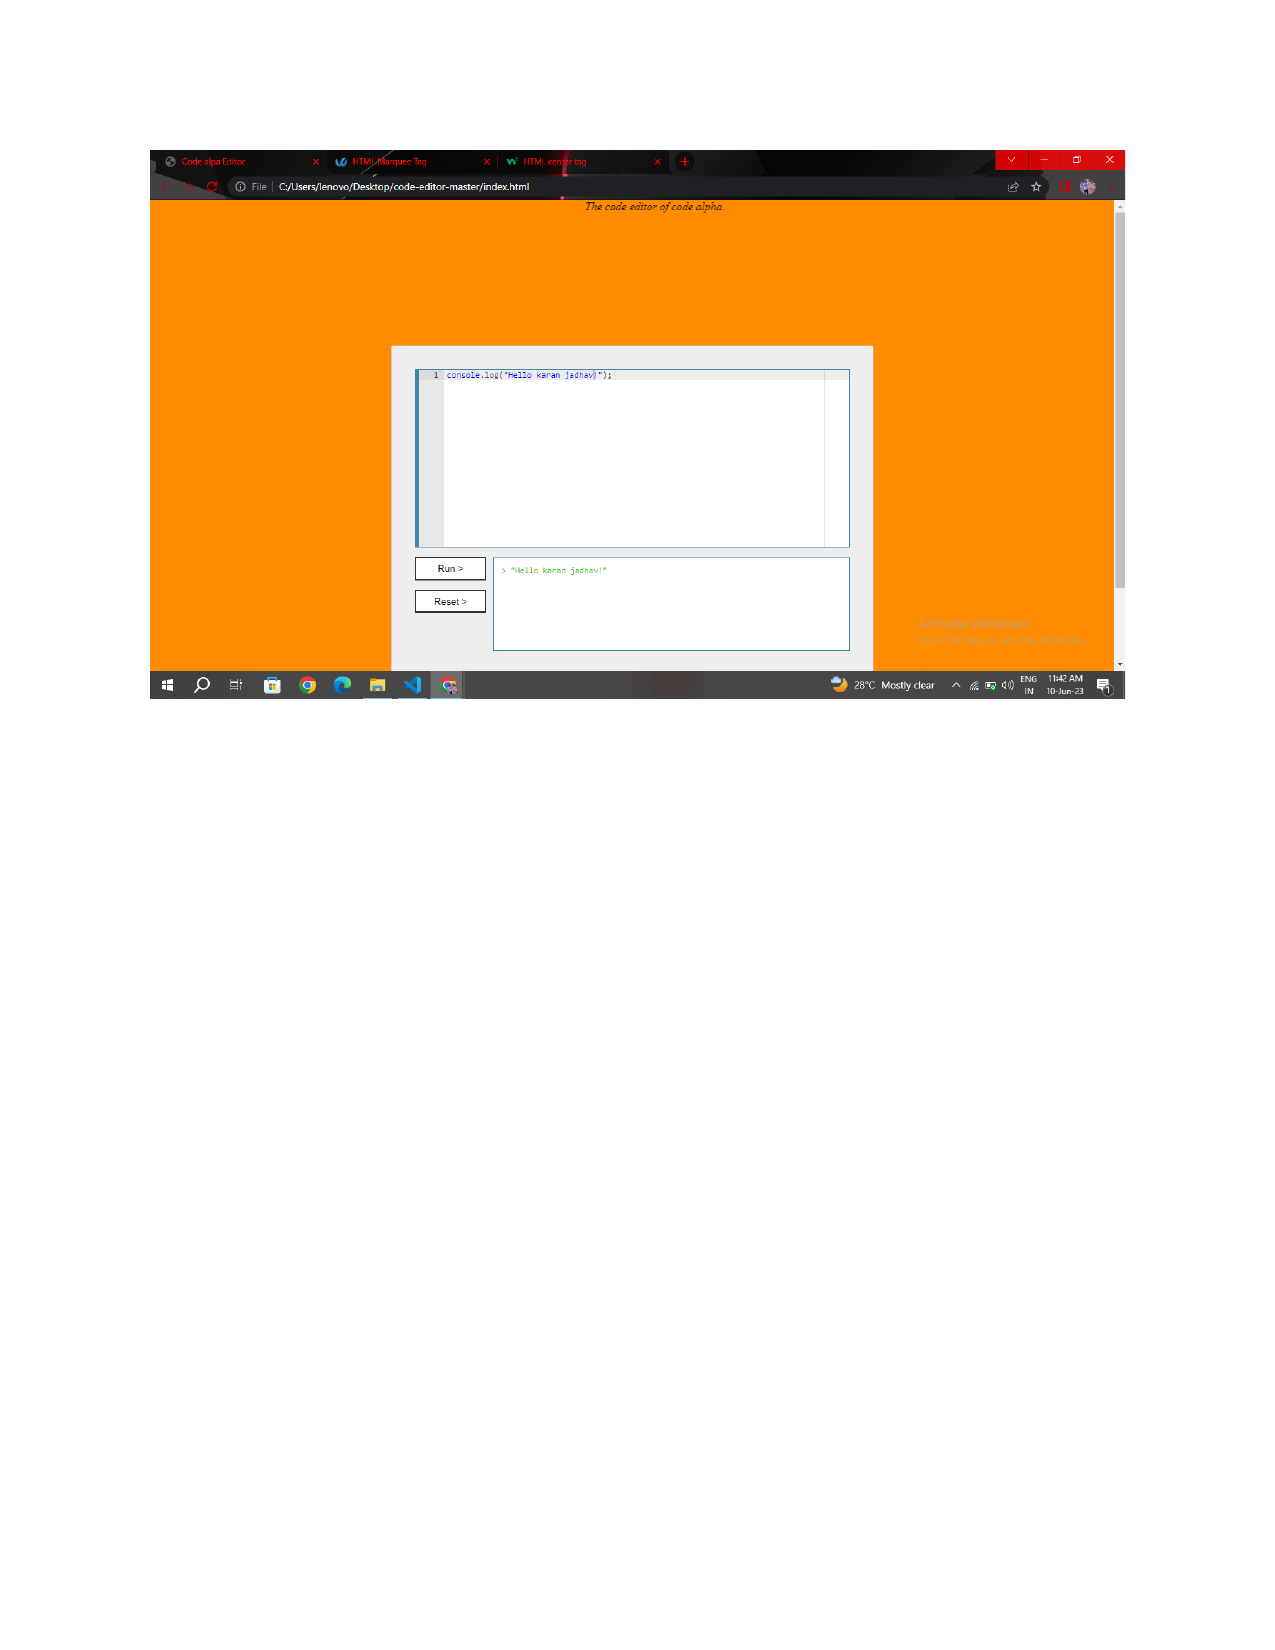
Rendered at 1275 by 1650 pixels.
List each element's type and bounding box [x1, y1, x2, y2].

picture [150, 150, 1125, 699]
